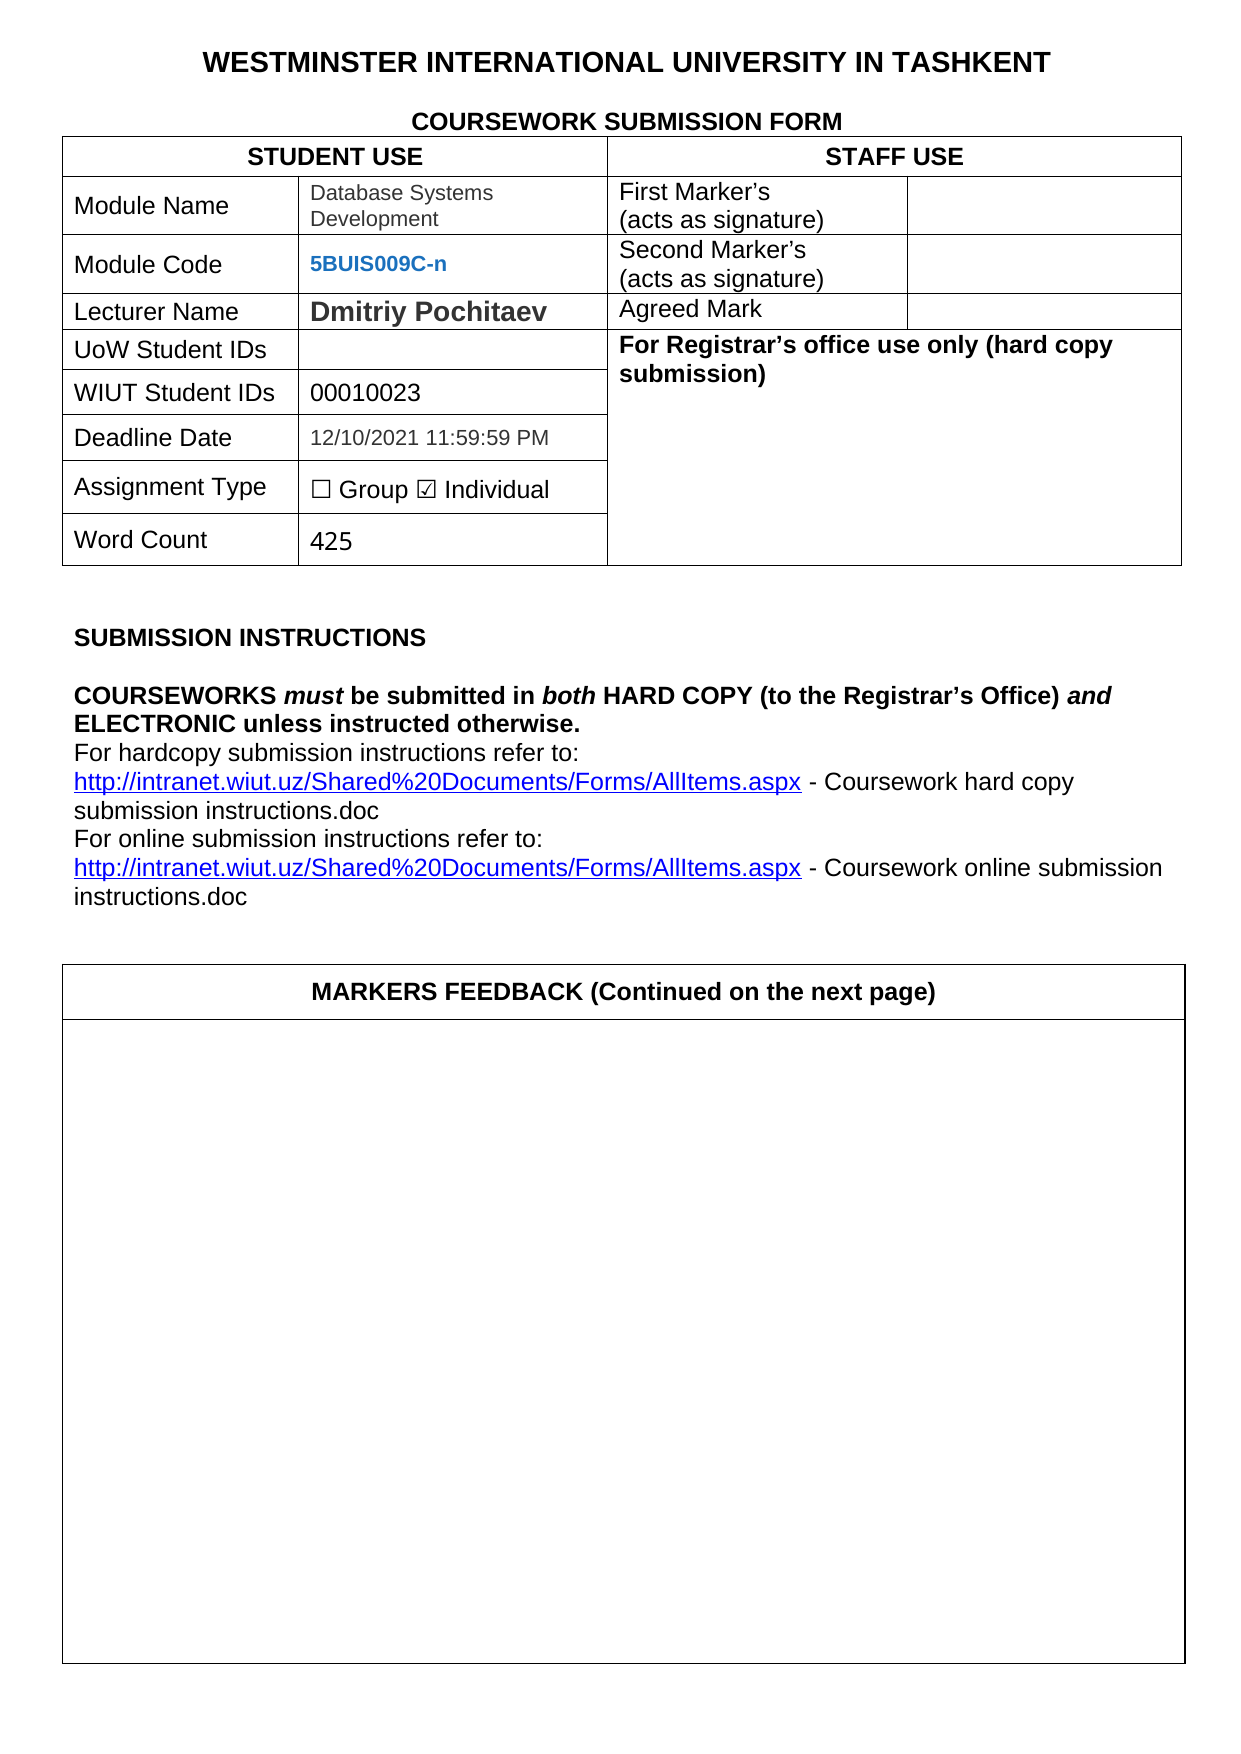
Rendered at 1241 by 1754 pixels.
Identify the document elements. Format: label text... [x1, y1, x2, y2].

table_cell Word Count [63, 514, 298, 565]
table_header STUDENT USE [63, 137, 607, 176]
table_cell WIUT Student IDs [63, 370, 298, 414]
table_cell Second Marker’s (acts as signature) [608, 235, 907, 293]
table_cell [908, 235, 1181, 293]
table_cell 00010023 [299, 370, 607, 414]
table_cell ☐ Group ☑ Individual [299, 461, 607, 512]
table_cell Module Code [63, 235, 298, 293]
text For online submission instructions refer to: http://intranet.wiut.uz/Shared%20Documents/Forms/AllItems.aspx - Coursework online submission instructions.doc [74, 824, 1180, 911]
table_cell Assignment Type [63, 461, 298, 512]
table_cell Dmitriy Pochitaev [299, 294, 607, 329]
table_cell [299, 330, 607, 368]
table_header MARKERS FEEDBACK (Continued on the next page) [63, 965, 1184, 1019]
table_cell 12/10/2021 11:59:59 PM [299, 415, 607, 460]
table_cell [908, 177, 1181, 234]
table_cell First Marker’s (acts as signature) [608, 177, 907, 234]
table_cell [908, 294, 1181, 329]
table_cell 5BUIS009C-n [299, 235, 607, 293]
table_cell Module Name [63, 177, 298, 234]
text For hardcopy submission instructions refer to: http://intranet.wiut.uz/Shared%20Documents/Forms/AllItems.aspx - Coursework hard copy submission instructions.doc [74, 738, 1180, 824]
table_cell Deadline Date [63, 415, 298, 460]
table_cell 425 [299, 514, 607, 565]
text COURSEWORK SUBMISSION FORM [74, 107, 1180, 136]
table_cell For Registrar’s office use only (hard copy submission) [608, 330, 1181, 565]
table_cell [63, 1020, 1184, 1662]
table_cell Agreed Mark [608, 294, 907, 329]
table_header STAFF USE [608, 137, 1181, 176]
text COURSEWORKS must be submitted in both HARD COPY (to the Registrar’s Office) and ELECTRONIC unless instructed otherwise. [74, 681, 1180, 738]
text SUBMISSION INSTRUCTIONS [74, 623, 1180, 652]
table_cell Database Systems Development [299, 177, 607, 234]
table_cell UoW Student IDs [63, 330, 298, 368]
table_cell Lecturer Name [63, 294, 298, 329]
